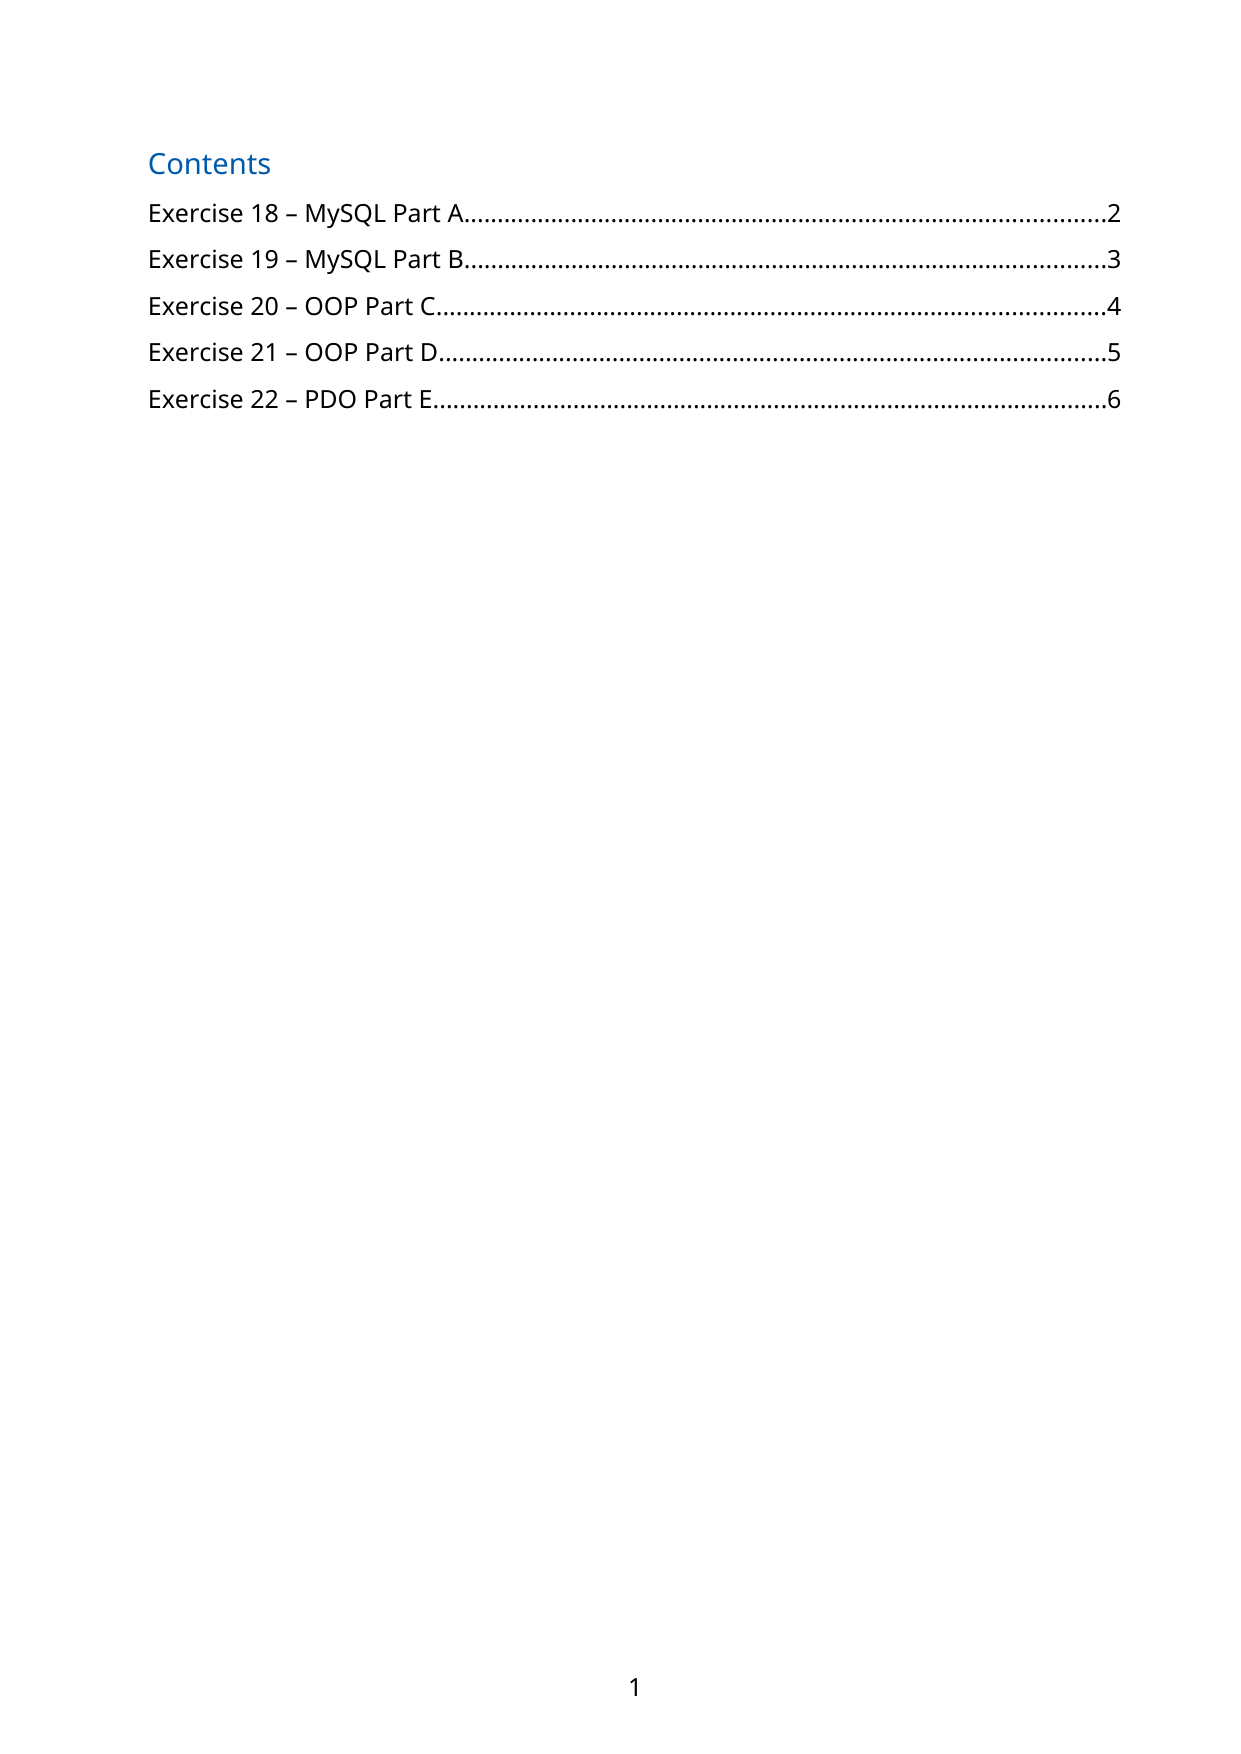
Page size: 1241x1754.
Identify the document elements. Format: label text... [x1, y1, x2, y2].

text Exercise 22 – PDO Part E 6 [148, 382, 1122, 416]
subtitle Contents [148, 143, 1122, 183]
text Exercise 18 – MySQL Part A 2 [148, 195, 1122, 229]
text Exercise 21 – OOP Part D 5 [148, 335, 1122, 369]
text Exercise 19 – MySQL Part B 3 [148, 242, 1122, 276]
text Exercise 20 – OOP Part C 4 [148, 288, 1122, 322]
